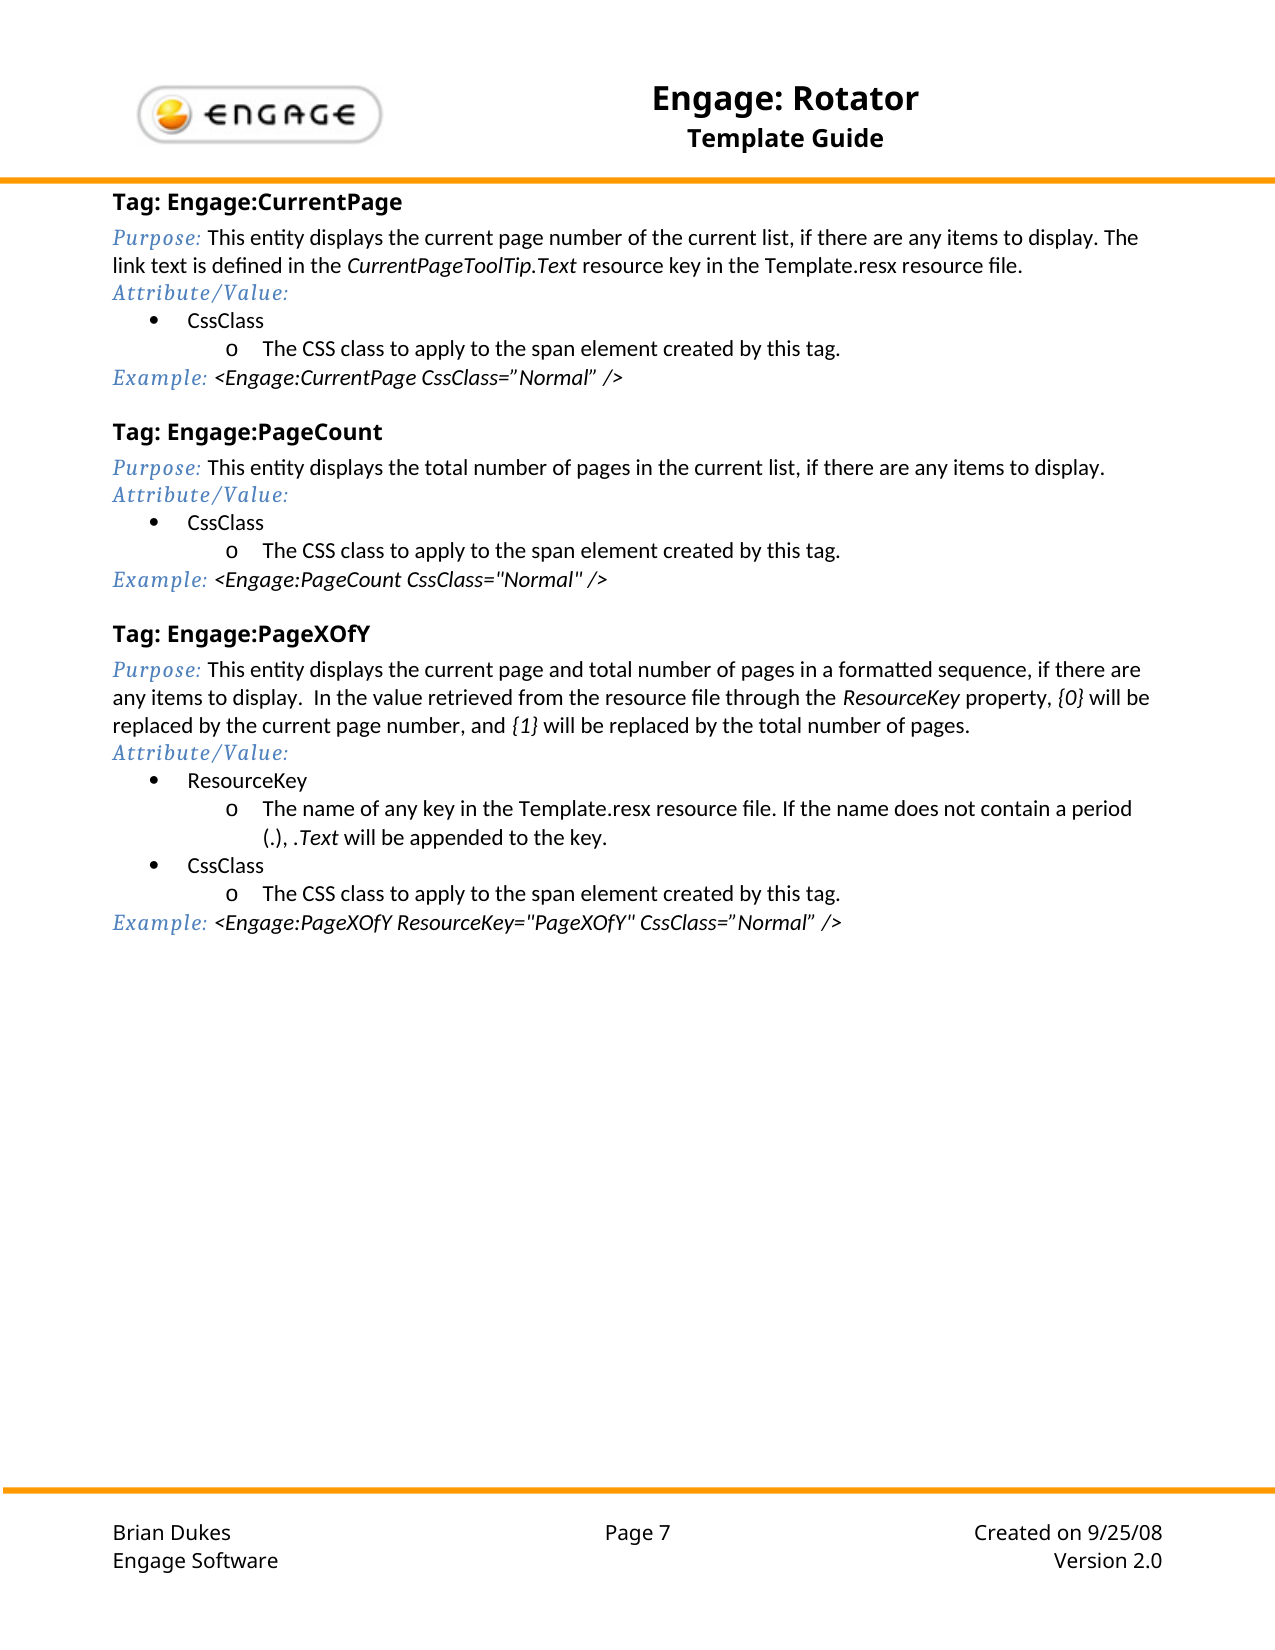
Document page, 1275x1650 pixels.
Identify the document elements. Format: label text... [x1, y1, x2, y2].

list The CSS class to apply to the span element created by this tag. [225, 536, 1162, 565]
text Purpose: This entity displays the total number of pages in the current list, if there are any items to display. [112, 453, 1162, 481]
list ResourceKey [150, 766, 1162, 794]
list CssClass [150, 508, 1162, 536]
subtitle Attribute/Value: [112, 481, 1162, 508]
picture [135, 84, 385, 146]
list The CSS class to apply to the span element created by this tag. [225, 879, 1162, 908]
list CssClass [150, 306, 1162, 334]
text Purpose: This entity displays the current page number of the current list, if there are any items to display. The link text is defined in the CurrentPageToolTip.Text resource key in the Template.resx resource file. [112, 223, 1162, 279]
subtitle Tag: Engage:PageXOfY [112, 618, 1162, 649]
subtitle Tag: Engage:PageCount [112, 416, 1162, 447]
list CssClass [150, 851, 1162, 879]
text Example: <Engage:PageXOfY ResourceKey="PageXOfY" CssClass=”Normal” /> [112, 908, 1162, 936]
subtitle Attribute/Value: [112, 279, 1162, 306]
subtitle Attribute/Value: [112, 739, 1162, 766]
text Example: <Engage:CurrentPage CssClass=”Normal” /> [112, 363, 1162, 391]
list The CSS class to apply to the span element created by this tag. [225, 334, 1162, 363]
text Purpose: This entity displays the current page and total number of pages in a formatted sequence, if there are any items to display. In the value retrieved from the resource file through the ResourceKey property, {0} will be replaced by the current page number, and {1} will be replaced by the total number of pages. [112, 656, 1162, 739]
subtitle Tag: Engage:CurrentPage [112, 186, 1162, 217]
text Example: <Engage:PageCount CssClass="Normal" /> [112, 565, 1162, 593]
list The name of any key in the Template.resx resource file. If the name does not contain a period (.), .Text will be appended to the key. [225, 794, 1162, 851]
